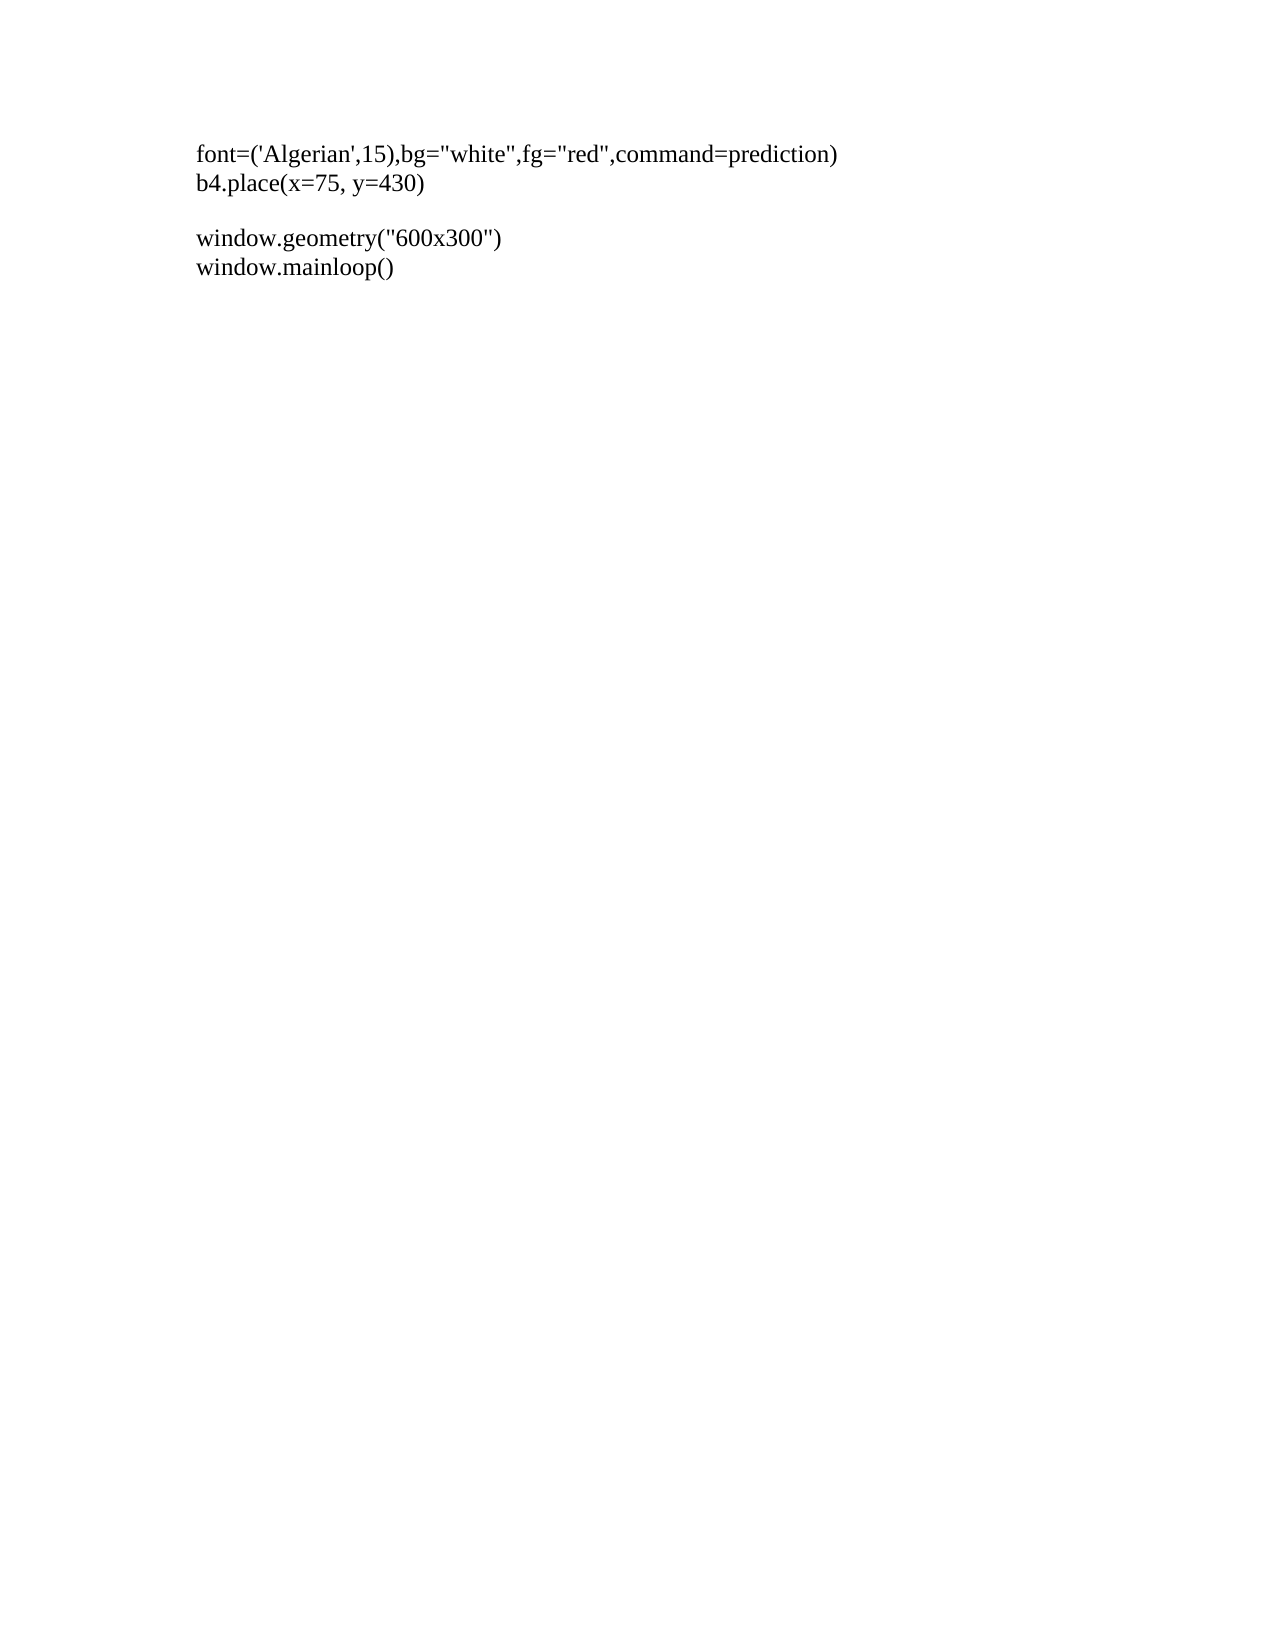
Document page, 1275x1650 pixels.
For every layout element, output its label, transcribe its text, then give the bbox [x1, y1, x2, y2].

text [196, 139, 1248, 168]
text b4.place(x=75, y=430) [196, 168, 1248, 197]
text window.mainloop() [196, 252, 1248, 281]
text window.geometry("600x300") [196, 223, 1248, 252]
